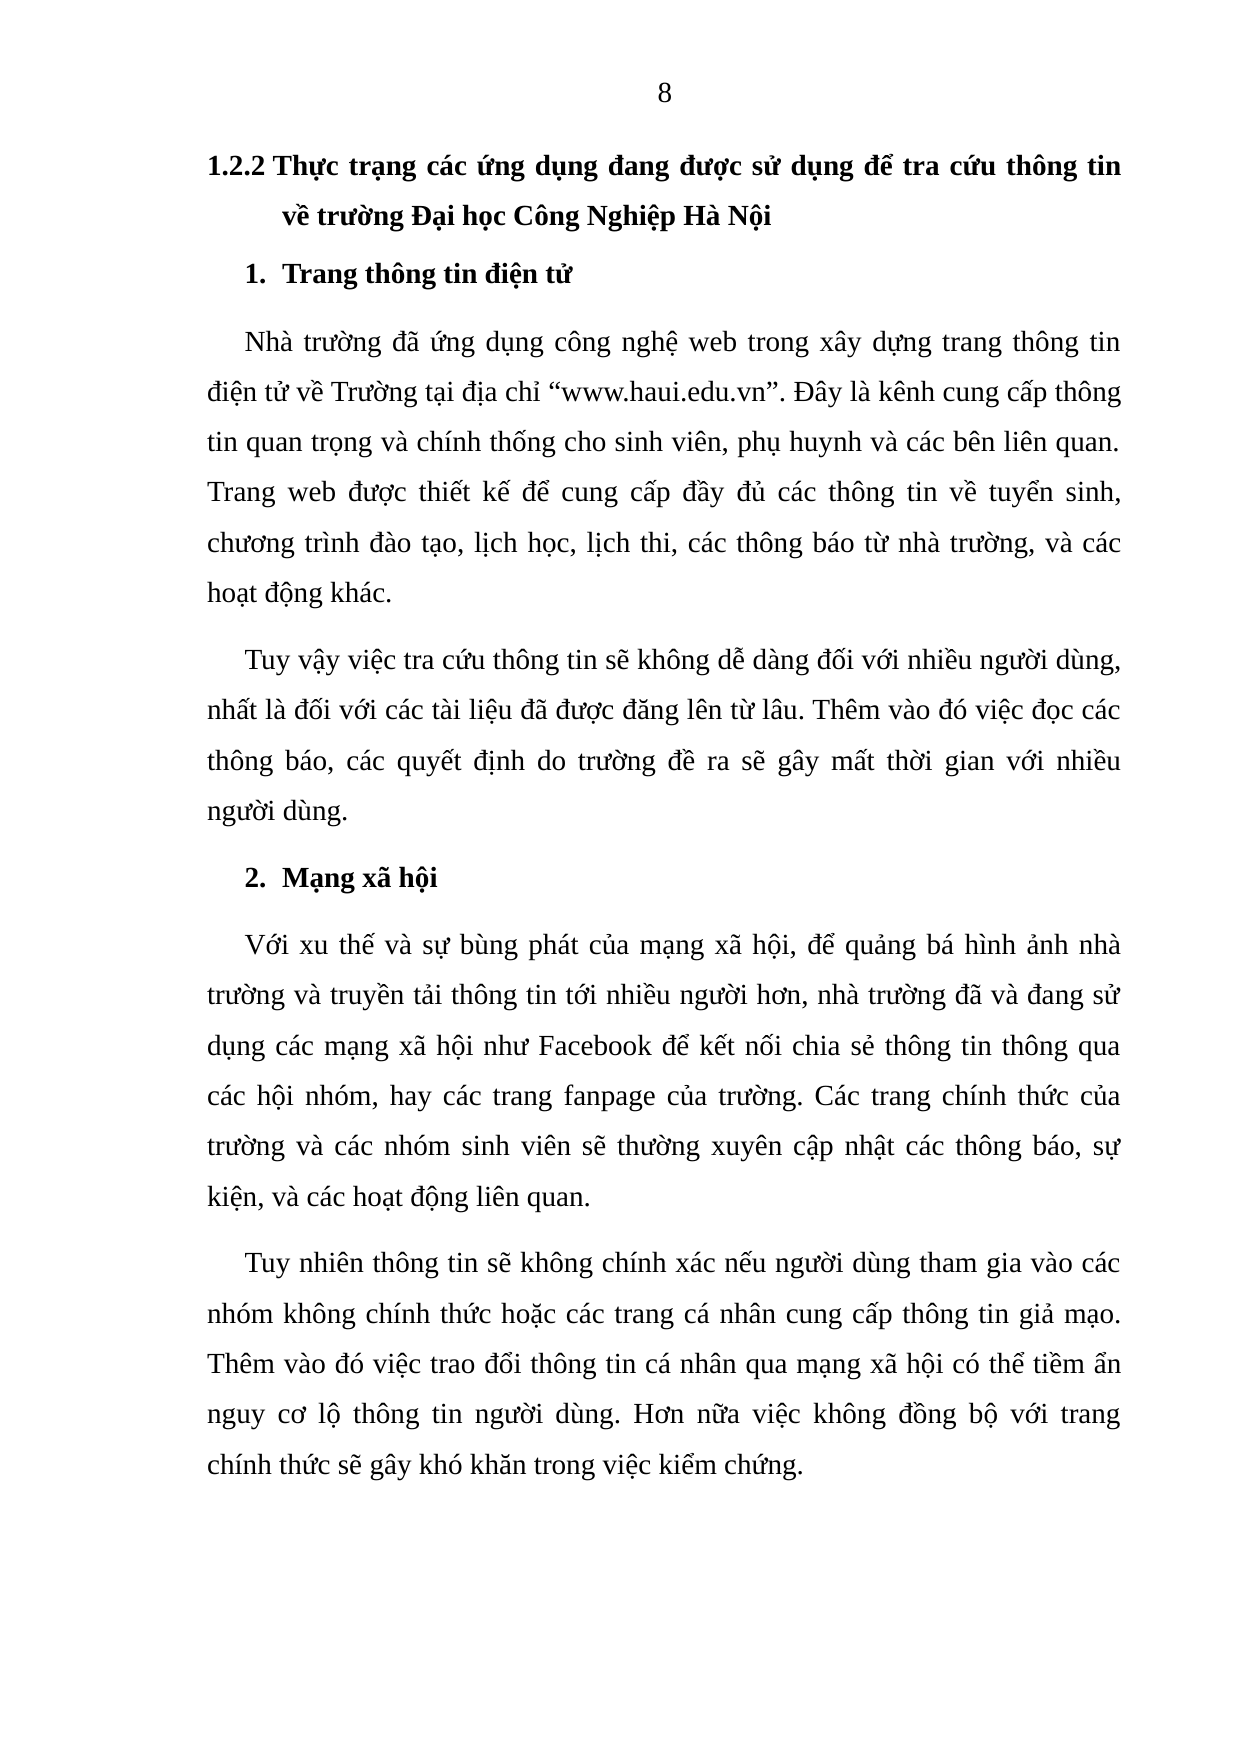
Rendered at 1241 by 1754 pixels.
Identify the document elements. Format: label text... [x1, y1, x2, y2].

text Tuy nhiên thông tin sẽ không chính xác nếu người dùng tham gia vào các nhóm không chính thức hoặc các trang cá nhân cung cấp thông tin giả mạo. Thêm vào đó việc trao đổi thông tin cá nhân qua mạng xã hội có thể tiềm ẩn nguy cơ lộ thông tin người dùng. Hơn nữa việc không đồng bộ với trang chính thức sẽ gây khó khăn trong việc kiểm chứng. [207, 1246, 1122, 1480]
text Nhà trường đã ứng dụng công nghệ web trong xây dựng trang thông tin điện tử về Trường tại địa chỉ “www.haui.edu.vn”. Đây là kênh cung cấp thông tin quan trọng và chính thống cho sinh viên, phụ huynh và các bên liên quan. Trang web được thiết kế để cung cấp đầy đủ các thông tin về tuyển sinh, chương trình đào tạo, lịch học, lịch thi, các thông báo từ nhà trường, và các hoạt động khác. [207, 324, 1122, 609]
text Với xu thế và sự bùng phát của mạng xã hội, để quảng bá hình ảnh nhà trường và truyền tải thông tin tới nhiều người hơn, nhà trường đã và đang sử dụng các mạng xã hội như Facebook để kết nối chia sẻ thông tin thông qua các hội nhóm, hay các trang fanpage của trường. Các trang chính thức của trường và các nhóm sinh viên sẽ thường xuyên cập nhật các thông báo, sự kiện, và các hoạt động liên quan. [207, 927, 1122, 1212]
subtitle Thực trạng các ứng dụng đang được sử dụng để tra cứu thông tin về trường Đại học Công Nghiệp Hà Nội [207, 148, 1122, 232]
text Tuy vậy việc tra cứu thông tin sẽ không dễ dàng đối với nhiều người dùng, nhất là đối với các tài liệu đã được đăng lên từ lâu. Thêm vào đó việc đọc các thông báo, các quyết định do trường đề ra sẽ gây mất thời gian với nhiều người dùng. [207, 642, 1122, 827]
list Mạng xã hội [244, 860, 1122, 894]
list Trang thông tin điện tử [244, 257, 1122, 290]
